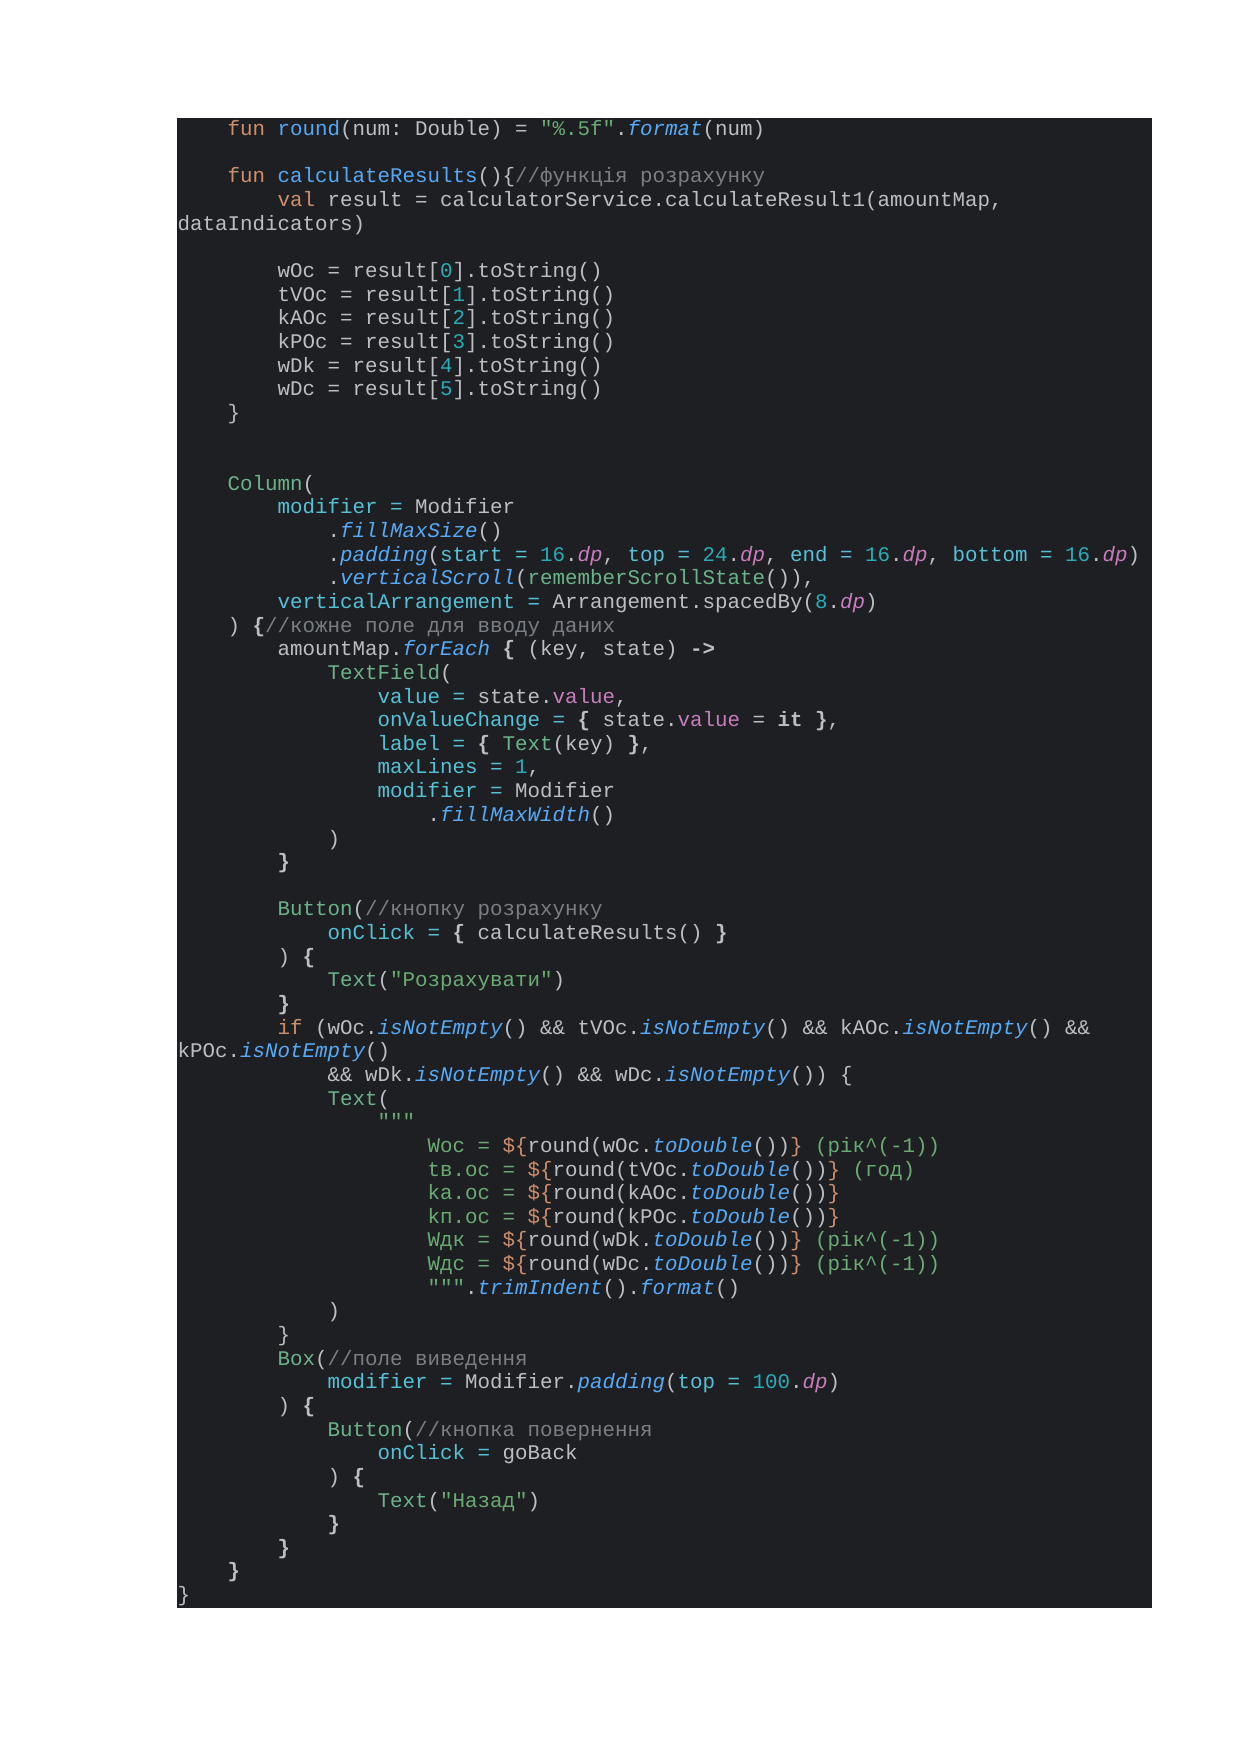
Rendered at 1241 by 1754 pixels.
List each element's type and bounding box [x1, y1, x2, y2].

text [177, 118, 1152, 1608]
